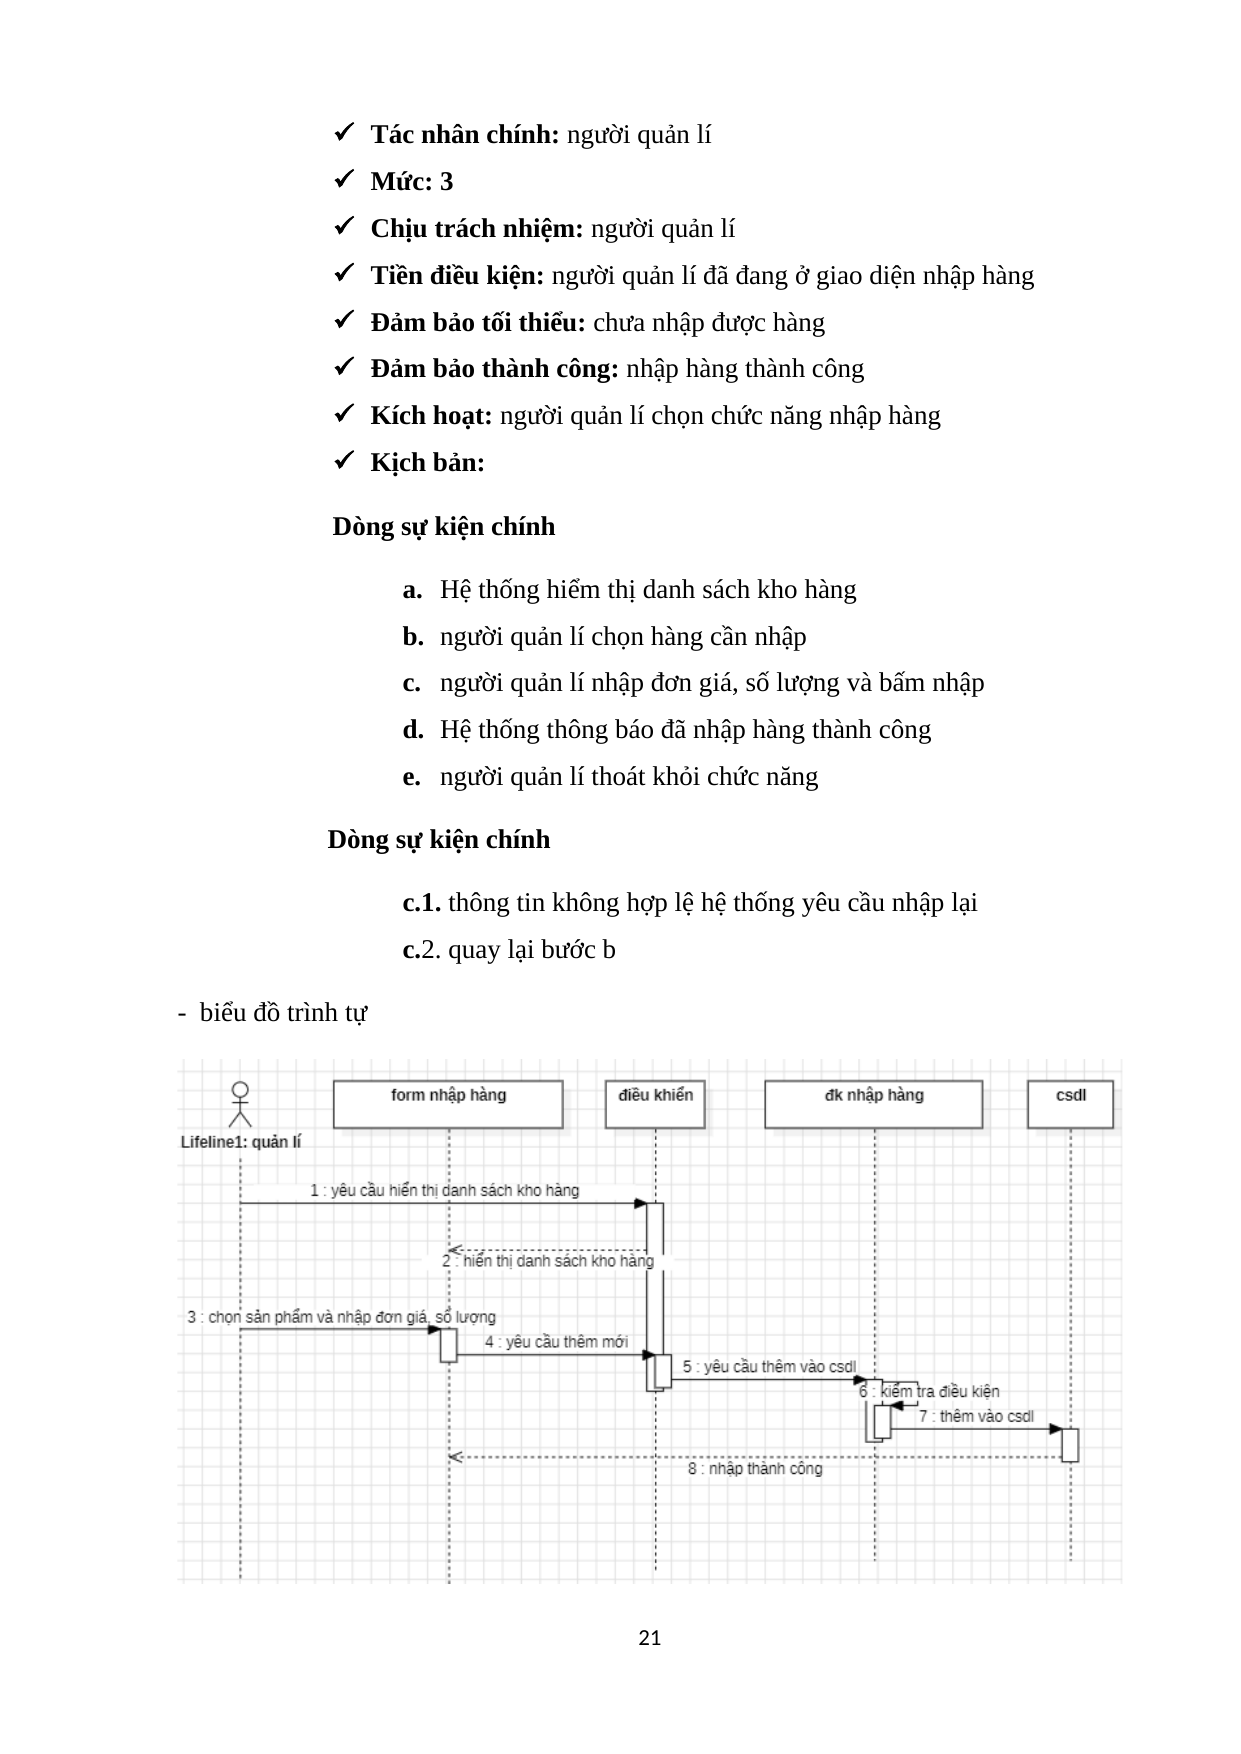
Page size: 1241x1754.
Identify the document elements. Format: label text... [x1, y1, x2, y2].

list Kích hoạt: người quản lí chọn chức năng nhập hàng [333, 399, 1122, 431]
list c.2. quay lại bước b [327, 933, 1122, 964]
text - biểu đồ trình tự [177, 996, 1122, 1028]
list Đảm bảo tối thiểu: chưa nhập được hàng [333, 306, 1122, 337]
list Hệ thống thông báo đã nhập hàng thành công [402, 713, 1122, 744]
list người quản lí nhập đơn giá, số lượng và bấm nhập [402, 666, 1122, 698]
list Kịch bản: [333, 446, 1122, 477]
list người quản lí chọn hàng cần nhập [402, 620, 1122, 651]
list Tác nhân chính: người quản lí [333, 118, 1122, 149]
list người quản lí thoát khỏi chức năng [402, 760, 1122, 791]
list Hệ thống hiểm thị danh sách kho hàng [402, 573, 1122, 604]
list Tiền điều kiện: người quản lí đã đang ở giao diện nhập hàng [333, 259, 1122, 290]
list Chịu trách nhiệm: người quản lí [333, 212, 1122, 243]
text Dòng sự kiện chính [332, 510, 1122, 541]
picture [177, 1059, 1123, 1584]
list Mức: 3 [333, 165, 1122, 196]
text Dòng sự kiện chính [252, 823, 1122, 854]
list c.1. thông tin không hợp lệ hệ thống yêu cầu nhập lại [252, 886, 1122, 918]
list Đảm bảo thành công: nhập hàng thành công [333, 352, 1122, 384]
